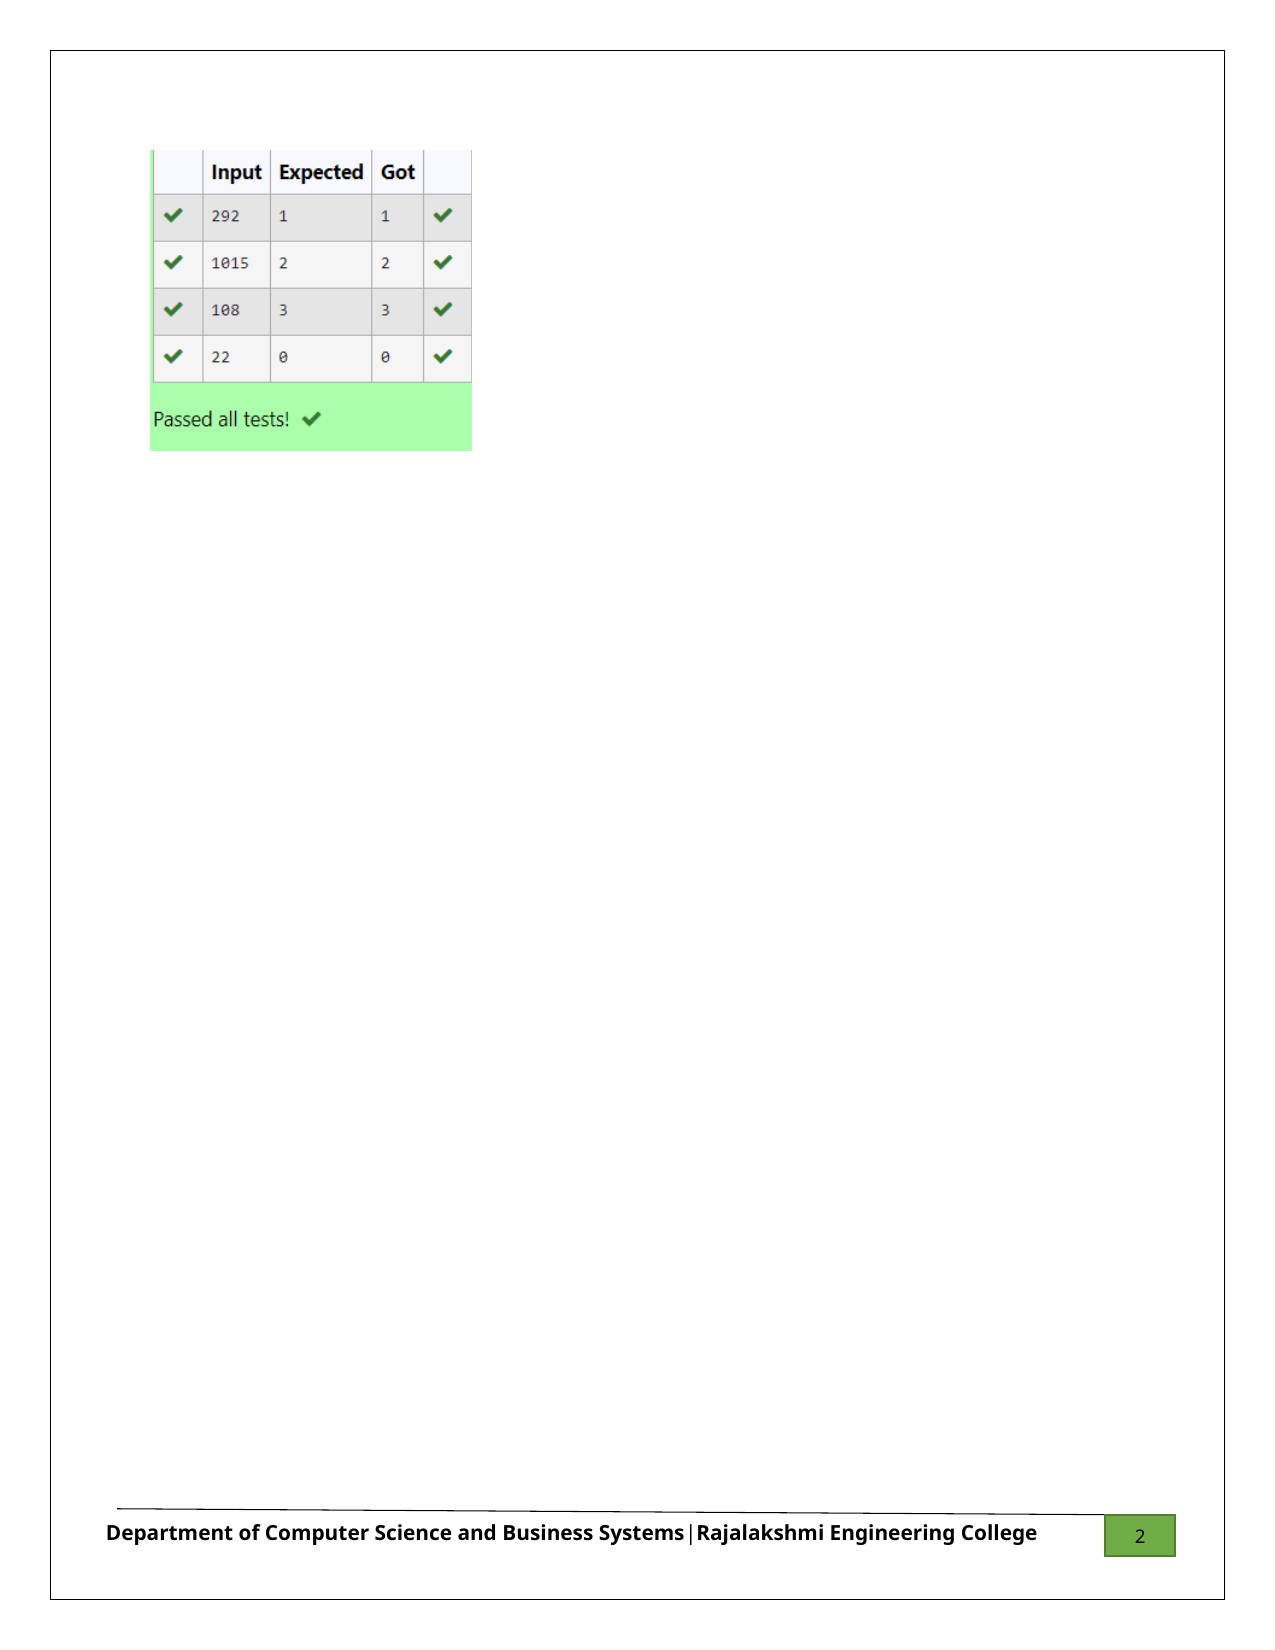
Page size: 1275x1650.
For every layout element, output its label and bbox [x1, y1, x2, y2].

picture [150, 150, 472, 451]
